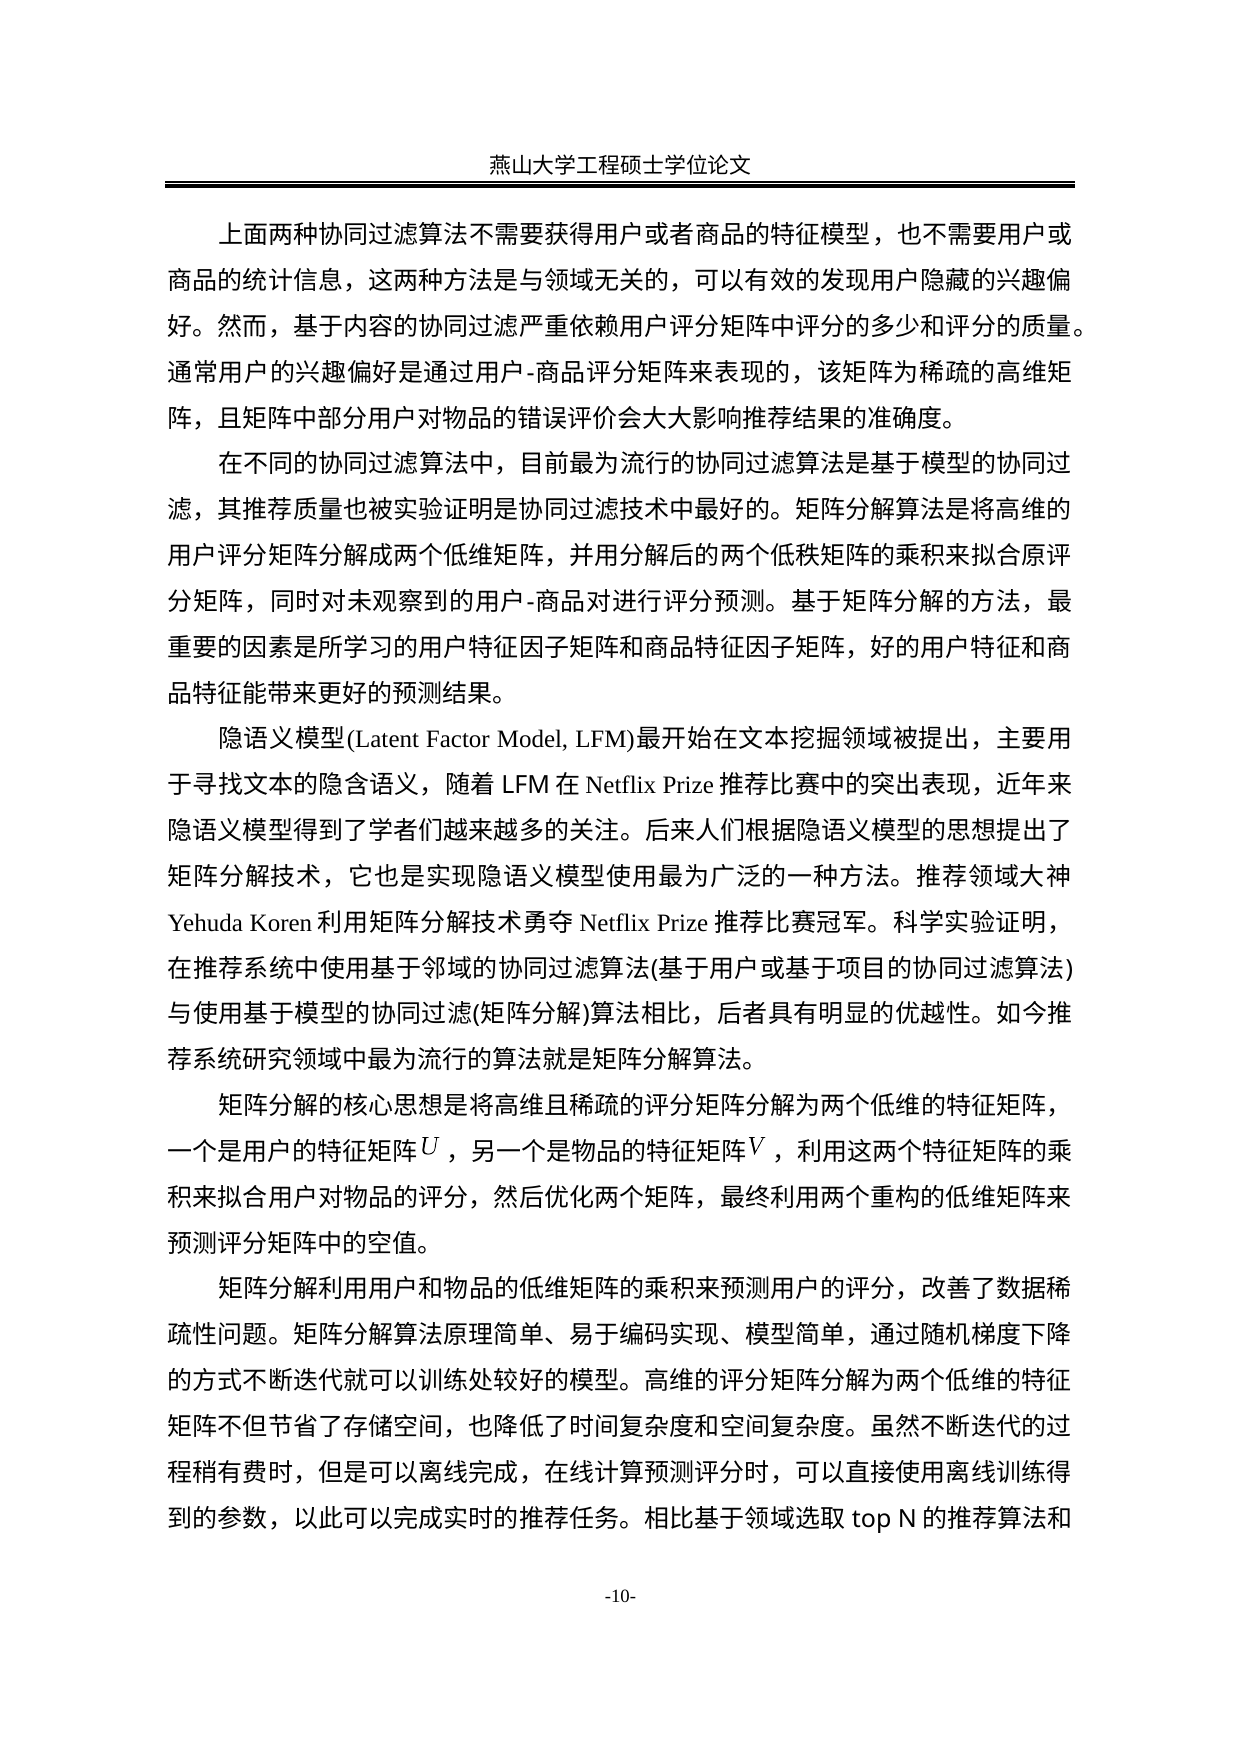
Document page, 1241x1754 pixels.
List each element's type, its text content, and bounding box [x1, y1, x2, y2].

text 在不同的协同过滤算法中，目前最为流行的协同过滤算法是基于模型的协同过滤，其推荐质量也被实验证明是协同过滤技术中最好的。矩阵分解算法是将高维的用户评分矩阵分解成两个低维矩阵，并用分解后的两个低秩矩阵的乘积来拟合原评分矩阵，同时对未观察到的用户-商品对进行评分预测。基于矩阵分解的方法，最重要的因素是所学习的用户特征因子矩阵和商品特征因子矩阵，好的用户特征和商品特征能带来更好的预测结果。 [167, 436, 1073, 711]
text 矩阵分解的核心思想是将高维且稀疏的评分矩阵分解为两个低维的特征矩阵，一个是用户的特征矩阵，另一个是物品的特征矩阵，利用这两个特征矩阵的乘积来拟合用户对物品的评分，然后优化两个矩阵，最终利用两个重构的低维矩阵来预测评分矩阵中的空值。 [167, 1078, 1073, 1261]
text 上面两种协同过滤算法不需要获得用户或者商品的特征模型，也不需要用户或商品的统计信息，这两种方法是与领域无关的，可以有效的发现用户隐藏的兴趣偏好。然而，基于内容的协同过滤严重依赖用户评分矩阵中评分的多少和评分的质量。通常用户的兴趣偏好是通过用户-商品评分矩阵来表现的，该矩阵为稀疏的高维矩阵，且矩阵中部分用户对物品的错误评价会大大影响推荐结果的准确度。 [167, 207, 1073, 436]
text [167, 1261, 1073, 1536]
text 隐语义模型(Latent Factor Model, LFM)最开始在文本挖掘领域被提出，主要用于寻找文本的隐含语义，随着LFM在Netflix Prize推荐比赛中的突出表现，近年来隐语义模型得到了学者们越来越多的关注。后来人们根据隐语义模型的思想提出了矩阵分解技术，它也是实现隐语义模型使用最为广泛的一种方法。推荐领域大神Yehuda Koren利用矩阵分解技术勇夺Netflix Prize推荐比赛冠军。科学实验证明，在推荐系统中使用基于邻域的协同过滤算法(基于用户或基于项目的协同过滤算法)与使用基于模型的协同过滤(矩阵分解)算法相比，后者具有明显的优越性。如今推荐系统研究领域中最为流行的算法就是矩阵分解算法。 [167, 711, 1073, 1078]
